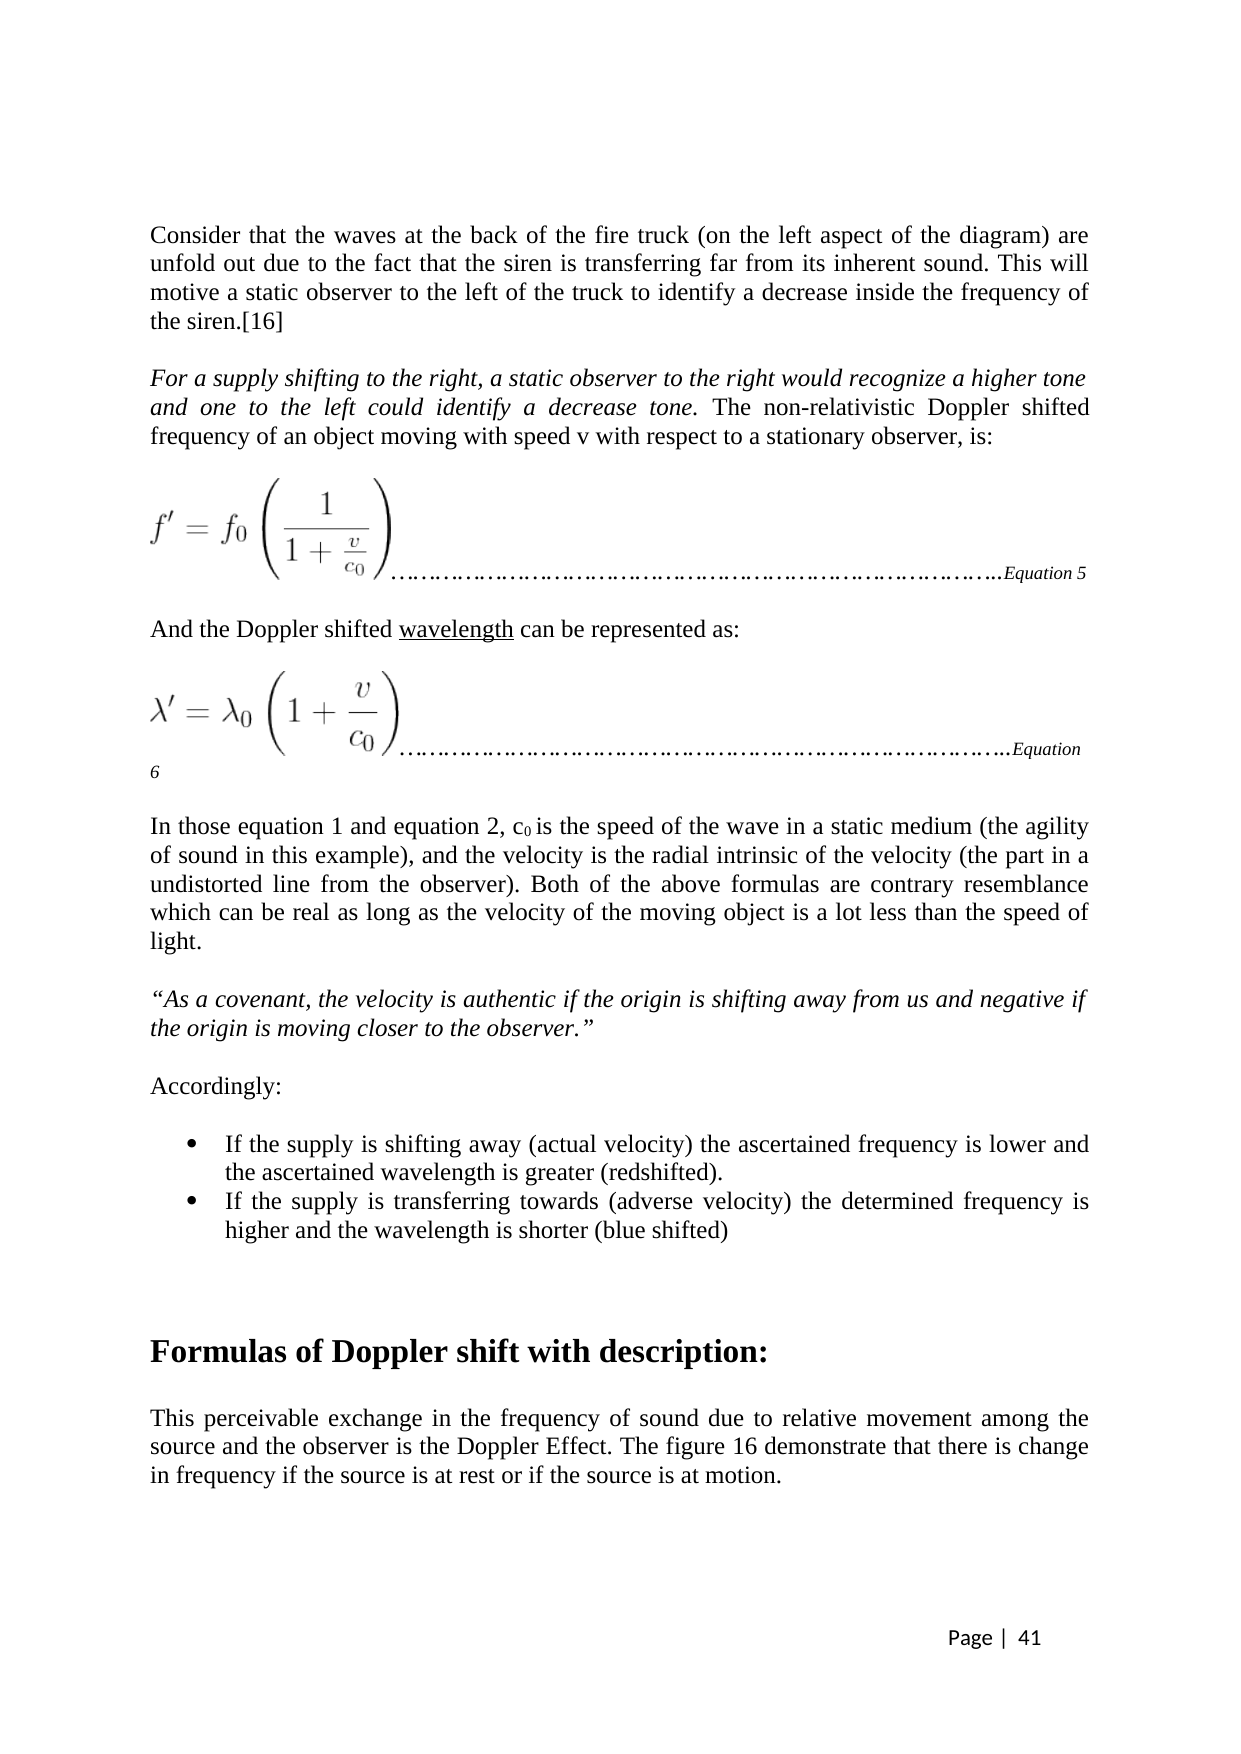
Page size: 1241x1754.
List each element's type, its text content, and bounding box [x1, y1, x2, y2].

text Consider that the waves at the back of the fire truck (on the left aspect of the diagram) are unfold out due to the fact that the siren is transferring far from its inherent sound. This will motive a static observer to the left of the truck to identify a decrease inside the frequency of the siren.[16] [150, 220, 1090, 335]
text And the Doppler shifted wavelength can be represented as: [150, 614, 1090, 643]
text “As a covenant, the velocity is authentic if the origin is shifting away from us and negative if the origin is moving closer to the observer.” [150, 984, 1090, 1042]
subtitle Formulas of Doppler shift with description: [150, 1331, 1090, 1369]
picture [150, 478, 391, 580]
text For a supply shifting to the right, a static observer to the right would recognize a higher tone and one to the left could identify a decrease tone. The non-relativistic Doppler shifted frequency of an object moving with speed v with respect to a stationary observer, is: [150, 363, 1090, 450]
picture [150, 671, 400, 756]
text This perceivable exchange in the frequency of sound due to relative movement among the source and the observer is the Doppler Effect. The figure 16 demonstrate that there is change in frequency if the source is at rest or if the source is at motion. [150, 1403, 1090, 1489]
list If the supply is shifting away (actual velocity) the ascertained frequency is lower and the ascertained wavelength is greater (redshifted). [187, 1129, 1090, 1186]
text In those equation 1 and equation 2, c0 is the speed of the wave in a static medium (the agility of sound in this example), and the velocity is the radial intrinsic of the velocity (the part in a undistorted line from the observer). Both of the above formulas are contrary resemblance which can be real as long as the velocity of the moving object is a lot less than the speed of light. [150, 811, 1090, 955]
text Accordingly: [150, 1071, 1090, 1099]
list If the supply is transferring towards (adverse velocity) the determined frequency is higher and the wavelength is shorter (blue shifted) [187, 1186, 1090, 1244]
